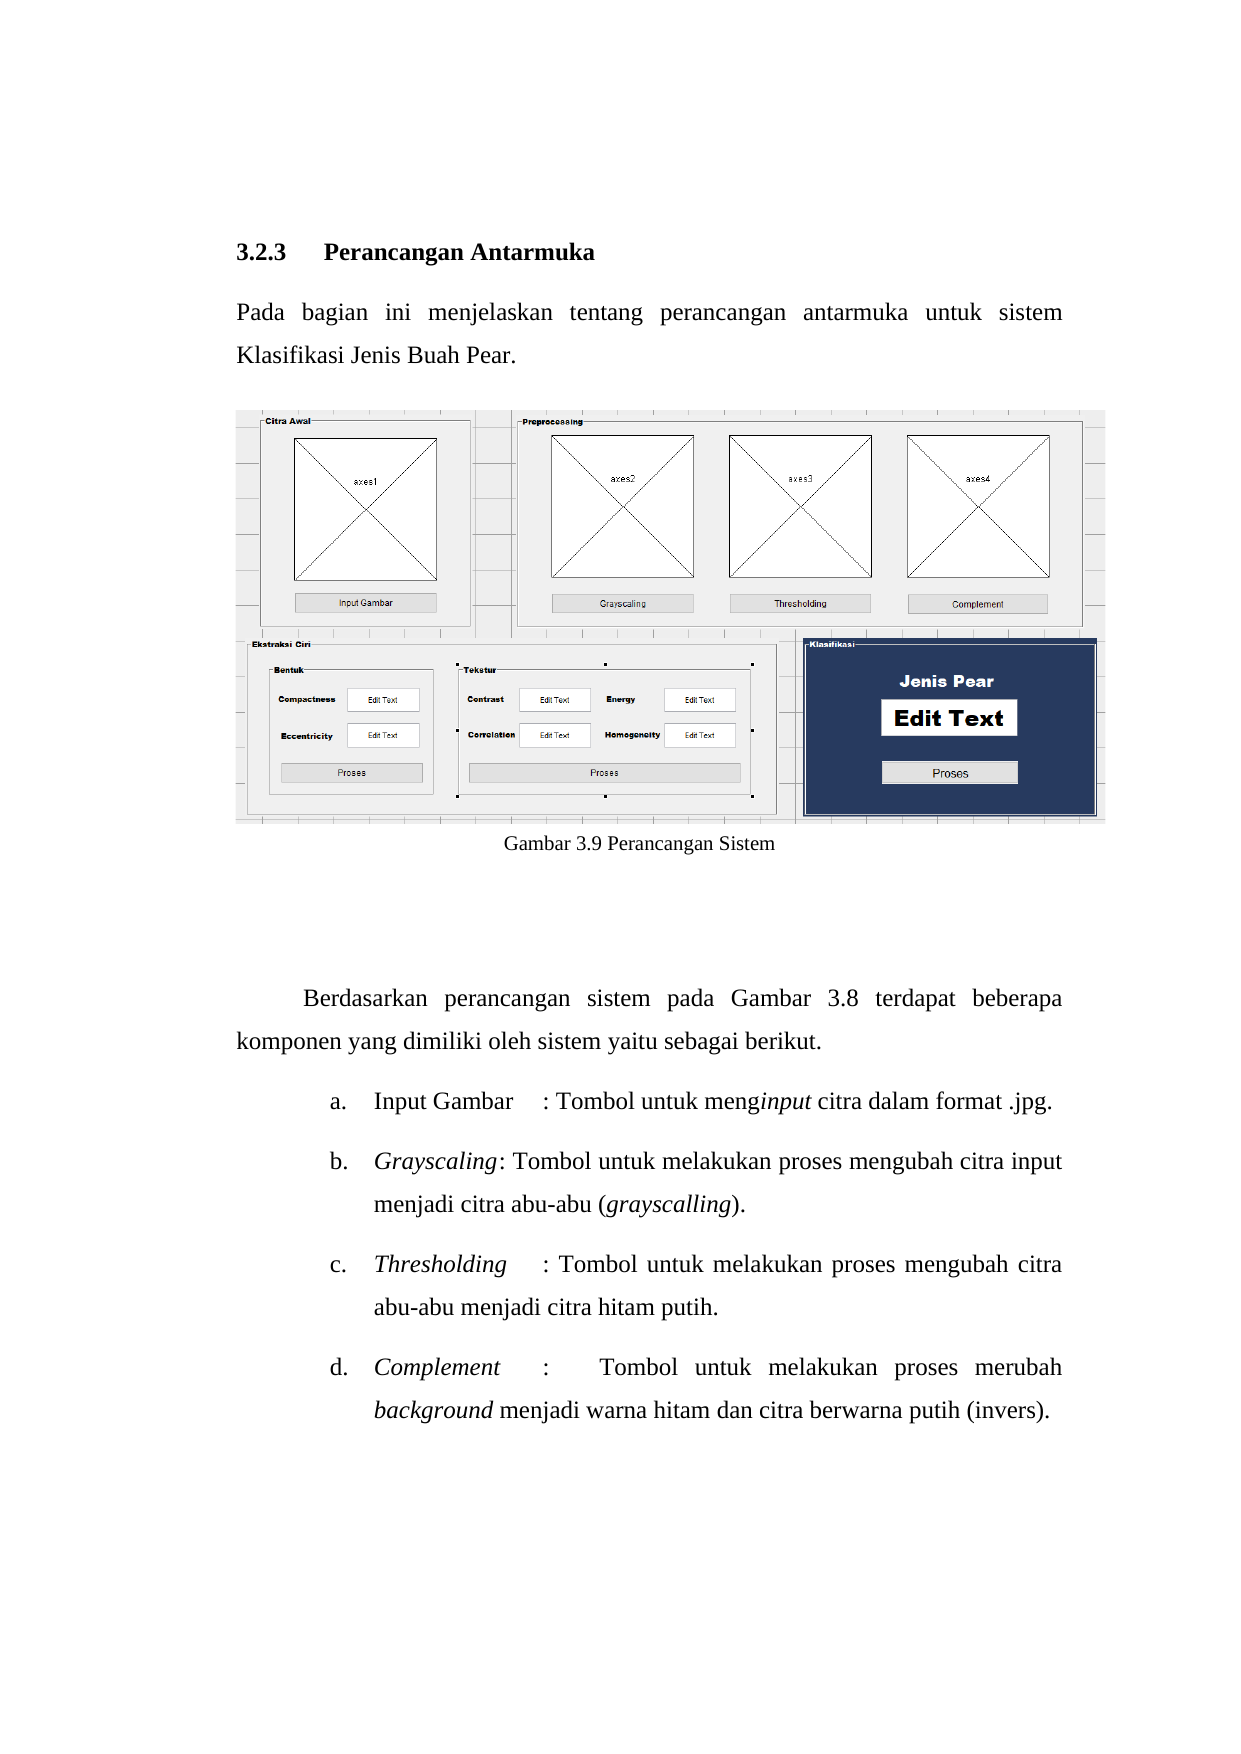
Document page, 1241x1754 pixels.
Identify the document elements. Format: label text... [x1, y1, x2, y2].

text 3.2.3 Perancangan Antarmuka [236, 237, 1063, 266]
text Pada bagian ini menjelaskan tentang perancangan antarmuka untuk sistem Klasifikasi Jenis Buah Pear. [236, 297, 1063, 369]
picture [235, 410, 1106, 824]
list Grayscaling : Tombol untuk melakukan proses mengubah citra input menjadi citra abu-abu (grayscalling). [329, 1146, 1063, 1218]
text Berdasarkan perancangan sistem pada Gambar 3.8 terdapat beberapa komponen yang dimiliki oleh sistem yaitu sebagai berikut. [236, 983, 1063, 1055]
list Complement : Tombol untuk melakukan proses merubah background menjadi warna hitam dan citra berwarna putih (invers). [329, 1352, 1063, 1423]
list Thresholding : Tombol untuk melakukan proses mengubah citra abu-abu menjadi citra hitam putih. [329, 1249, 1063, 1321]
list Input Gambar : Tombol untuk menginput citra dalam format .jpg. [329, 1086, 1063, 1115]
